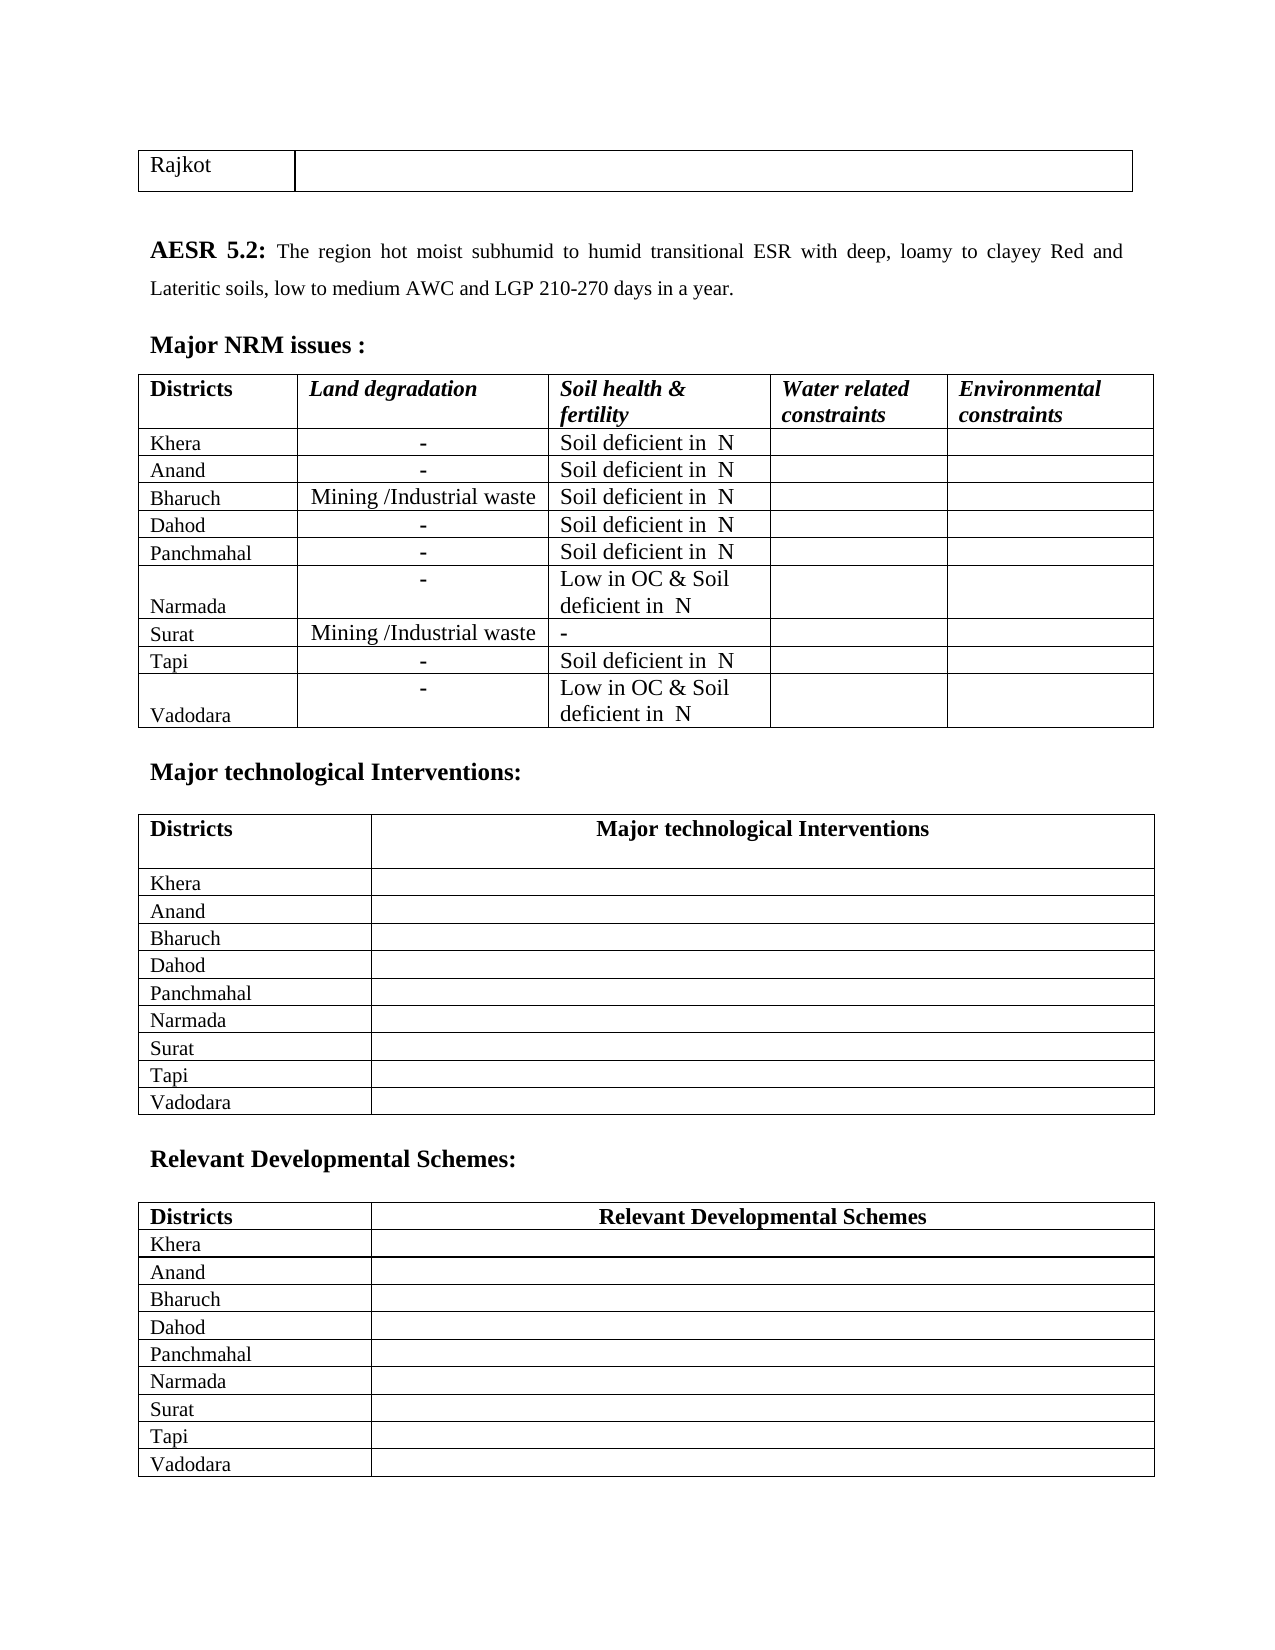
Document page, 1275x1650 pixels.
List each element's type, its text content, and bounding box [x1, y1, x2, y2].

table_cell Khera [139, 869, 371, 895]
table_cell Vadodara [139, 674, 297, 727]
table_cell [372, 1033, 1154, 1059]
table_cell Dahod [139, 1312, 371, 1339]
table_header Water related constraints [771, 375, 947, 427]
table_cell [372, 979, 1154, 1005]
table_cell Panchmahal [139, 538, 297, 564]
table_cell Soil deficient in N [549, 483, 770, 510]
table_header Major technological Interventions [372, 815, 1154, 868]
table_cell [372, 869, 1154, 895]
table_cell - [298, 674, 548, 727]
table_cell [771, 566, 947, 618]
table_cell [372, 1258, 1154, 1284]
table_cell Low in OC & Soil deficient in N [549, 566, 770, 618]
text Major NRM issues : [150, 331, 1125, 359]
text Major technological Interventions: [150, 757, 1125, 785]
table_cell Soil deficient in N [549, 456, 770, 482]
table_header Districts [139, 815, 371, 868]
table_cell [948, 538, 1153, 564]
table_cell Soil deficient in N [549, 647, 770, 673]
table_cell [372, 1230, 1154, 1256]
table_cell Vadodara [139, 1088, 371, 1114]
table_header Relevant Developmental Schemes [372, 1203, 1154, 1229]
table_cell Tapi [139, 1061, 371, 1087]
table_cell Anand [139, 896, 371, 923]
table_cell - [298, 456, 548, 482]
table_cell - [298, 566, 548, 618]
table_cell [372, 924, 1154, 950]
table_cell Anand [139, 456, 297, 482]
table_cell [372, 1340, 1154, 1366]
table_cell [948, 647, 1153, 673]
table_cell [296, 151, 1132, 191]
table_cell Vadodara [139, 1449, 371, 1476]
table_cell Low in OC & Soil deficient in N [549, 674, 770, 727]
table_cell [771, 511, 947, 537]
table_cell Anand [139, 1258, 371, 1284]
table_cell Mining /Industrial waste [298, 619, 548, 646]
table_cell [372, 1395, 1154, 1421]
table_cell Surat [139, 619, 297, 646]
table_cell [948, 566, 1153, 618]
table_cell Bharuch [139, 1285, 371, 1311]
table_cell Panchmahal [139, 979, 371, 1005]
text AESR 5.2: The region hot moist subhumid to humid transitional ESR with deep, loamy to clayey Red and Lateritic soils, low to medium AWC and LGP 210-270 days in a year. [150, 235, 1125, 299]
table_cell [372, 951, 1154, 977]
table_header Districts [139, 1203, 371, 1229]
table_cell [948, 429, 1153, 455]
table_header Districts [139, 375, 297, 427]
table_cell Soil deficient in N [549, 429, 770, 455]
table_cell [372, 1367, 1154, 1393]
table_cell Dahod [139, 511, 297, 537]
table_cell - [549, 619, 770, 646]
table_header Land degradation [298, 375, 548, 427]
table_cell Narmada [139, 1367, 371, 1393]
table_cell - [298, 647, 548, 673]
table_cell Bharuch [139, 924, 371, 950]
table_cell Narmada [139, 566, 297, 618]
table_cell [372, 1061, 1154, 1087]
table_cell - [298, 538, 548, 564]
table_cell [372, 1312, 1154, 1339]
table_cell Tapi [139, 1422, 371, 1448]
table_cell Surat [139, 1033, 371, 1059]
table_cell - [298, 429, 548, 455]
table_cell Panchmahal [139, 1340, 371, 1366]
table_cell [948, 619, 1153, 646]
table_cell [372, 1006, 1154, 1032]
table_cell - [298, 511, 548, 537]
table_cell Rajkot [139, 151, 294, 191]
table_cell Khera [139, 1230, 371, 1256]
table_cell [771, 619, 947, 646]
table_cell Narmada [139, 1006, 371, 1032]
table_cell [372, 1449, 1154, 1476]
table_cell Mining /Industrial waste [298, 483, 548, 510]
table_cell [771, 538, 947, 564]
table_cell [948, 483, 1153, 510]
table_cell Soil deficient in N [549, 538, 770, 564]
table_cell Tapi [139, 647, 297, 673]
table_cell [771, 429, 947, 455]
table_cell Soil deficient in N [549, 511, 770, 537]
table_header Soil health & fertility [549, 375, 770, 427]
table_cell Dahod [139, 951, 371, 977]
table_cell [771, 483, 947, 510]
table_cell [771, 674, 947, 727]
table_cell [372, 1285, 1154, 1311]
table_cell [948, 511, 1153, 537]
table_cell [948, 674, 1153, 727]
table_header Environmental constraints [948, 375, 1153, 427]
table_cell [372, 1422, 1154, 1448]
table_cell [771, 456, 947, 482]
table_cell [372, 896, 1154, 923]
text Relevant Developmental Schemes: [150, 1144, 1125, 1173]
table_cell Khera [139, 429, 297, 455]
table_cell Bharuch [139, 483, 297, 510]
table_cell Surat [139, 1395, 371, 1421]
table_cell [948, 456, 1153, 482]
table_cell [372, 1088, 1154, 1114]
table_cell [771, 647, 947, 673]
